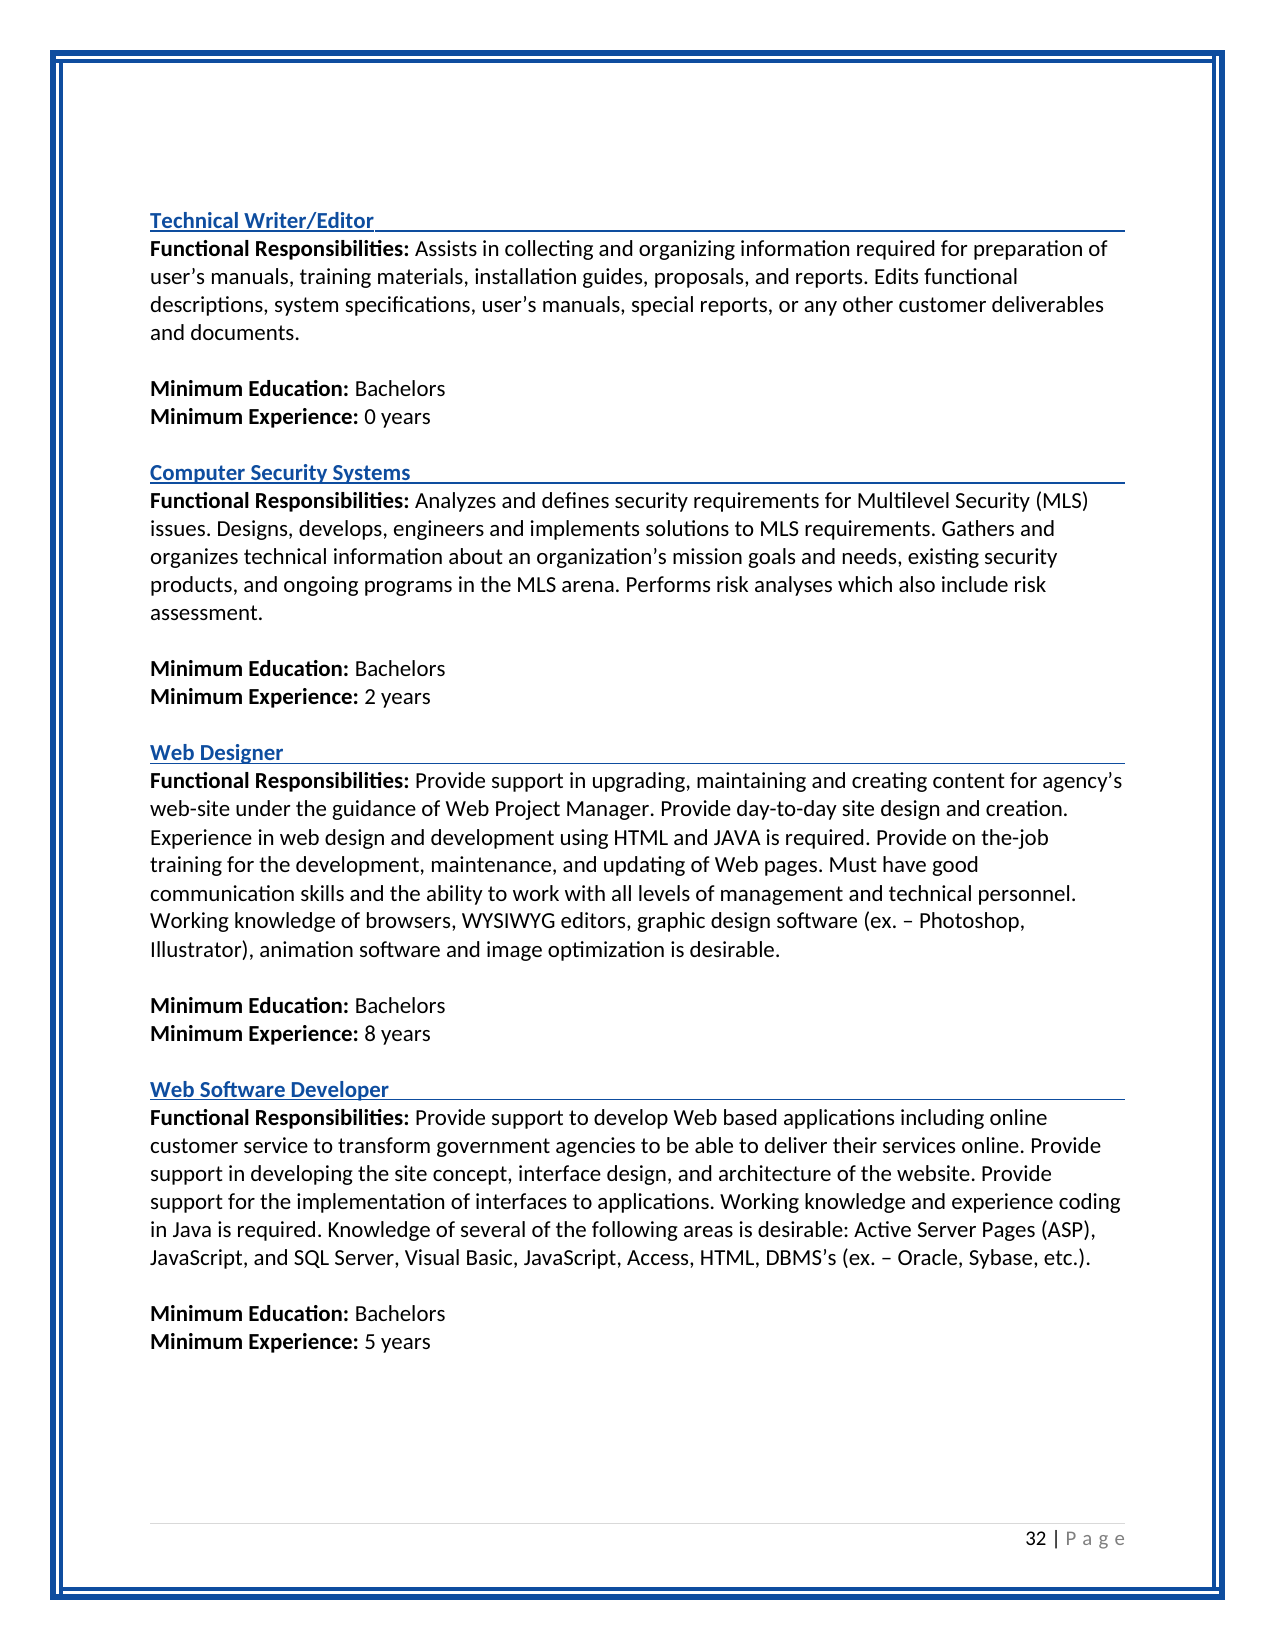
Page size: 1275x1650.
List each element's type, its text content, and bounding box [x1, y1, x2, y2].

text Minimum Education: Bachelors [150, 654, 1125, 682]
text Minimum Education: Bachelors [150, 374, 1125, 402]
text Minimum Experience: 0 years [150, 402, 1125, 430]
text Minimum Education: Bachelors [150, 1299, 1125, 1327]
text Functional Responsibilities: Provide support to develop Web based applications including online customer service to transform government agencies to be able to deliver their services online. Provide support in developing the site concept, interface design, and architecture of the website. Provide support for the implementation of interfaces to applications. Working knowledge and experience coding in Java is required. Knowledge of several of the following areas is desirable: Active Server Pages (ASP), JavaScript, and SQL Server, Visual Basic, JavaScript, Access, HTML, DBMS’s (ex. – Oracle, Sybase, etc.). [150, 1103, 1125, 1271]
text Computer Security Systems [150, 458, 1125, 482]
text Minimum Education: Bachelors [150, 991, 1125, 1019]
text Technical Writer/Editor [150, 206, 1125, 234]
text Web Designer [150, 738, 1125, 763]
text Minimum Experience: 2 years [150, 682, 1125, 711]
text Functional Responsibilities: Analyzes and defines security requirements for Multilevel Security (MLS) issues. Designs, develops, engineers and implements solutions to MLS requirements. Gathers and organizes technical information about an organization’s mission goals and needs, existing security products, and ongoing programs in the MLS arena. Performs risk analyses which also include risk assessment. [150, 486, 1125, 626]
text Functional Responsibilities: Assists in collecting and organizing information required for preparation of user’s manuals, training materials, installation guides, proposals, and reports. Edits functional descriptions, system specifications, user’s manuals, special reports, or any other customer deliverables and documents. [150, 234, 1125, 346]
text Minimum Experience: 5 years [150, 1327, 1125, 1355]
text Functional Responsibilities: Provide support in upgrading, maintaining and creating content for agency’s web-site under the guidance of Web Project Manager. Provide day-to-day site design and creation. Experience in web design and development using HTML and JAVA is required. Provide on the-job training for the development, maintenance, and updating of Web pages. Must have good communication skills and the ability to work with all levels of management and technical personnel. Working knowledge of browsers, WYSIWYG editors, graphic design software (ex. – Photoshop, Illustrator), animation software and image optimization is desirable. [150, 767, 1125, 963]
text Minimum Experience: 8 years [150, 1019, 1125, 1047]
text Web Software Developer [150, 1075, 1125, 1099]
